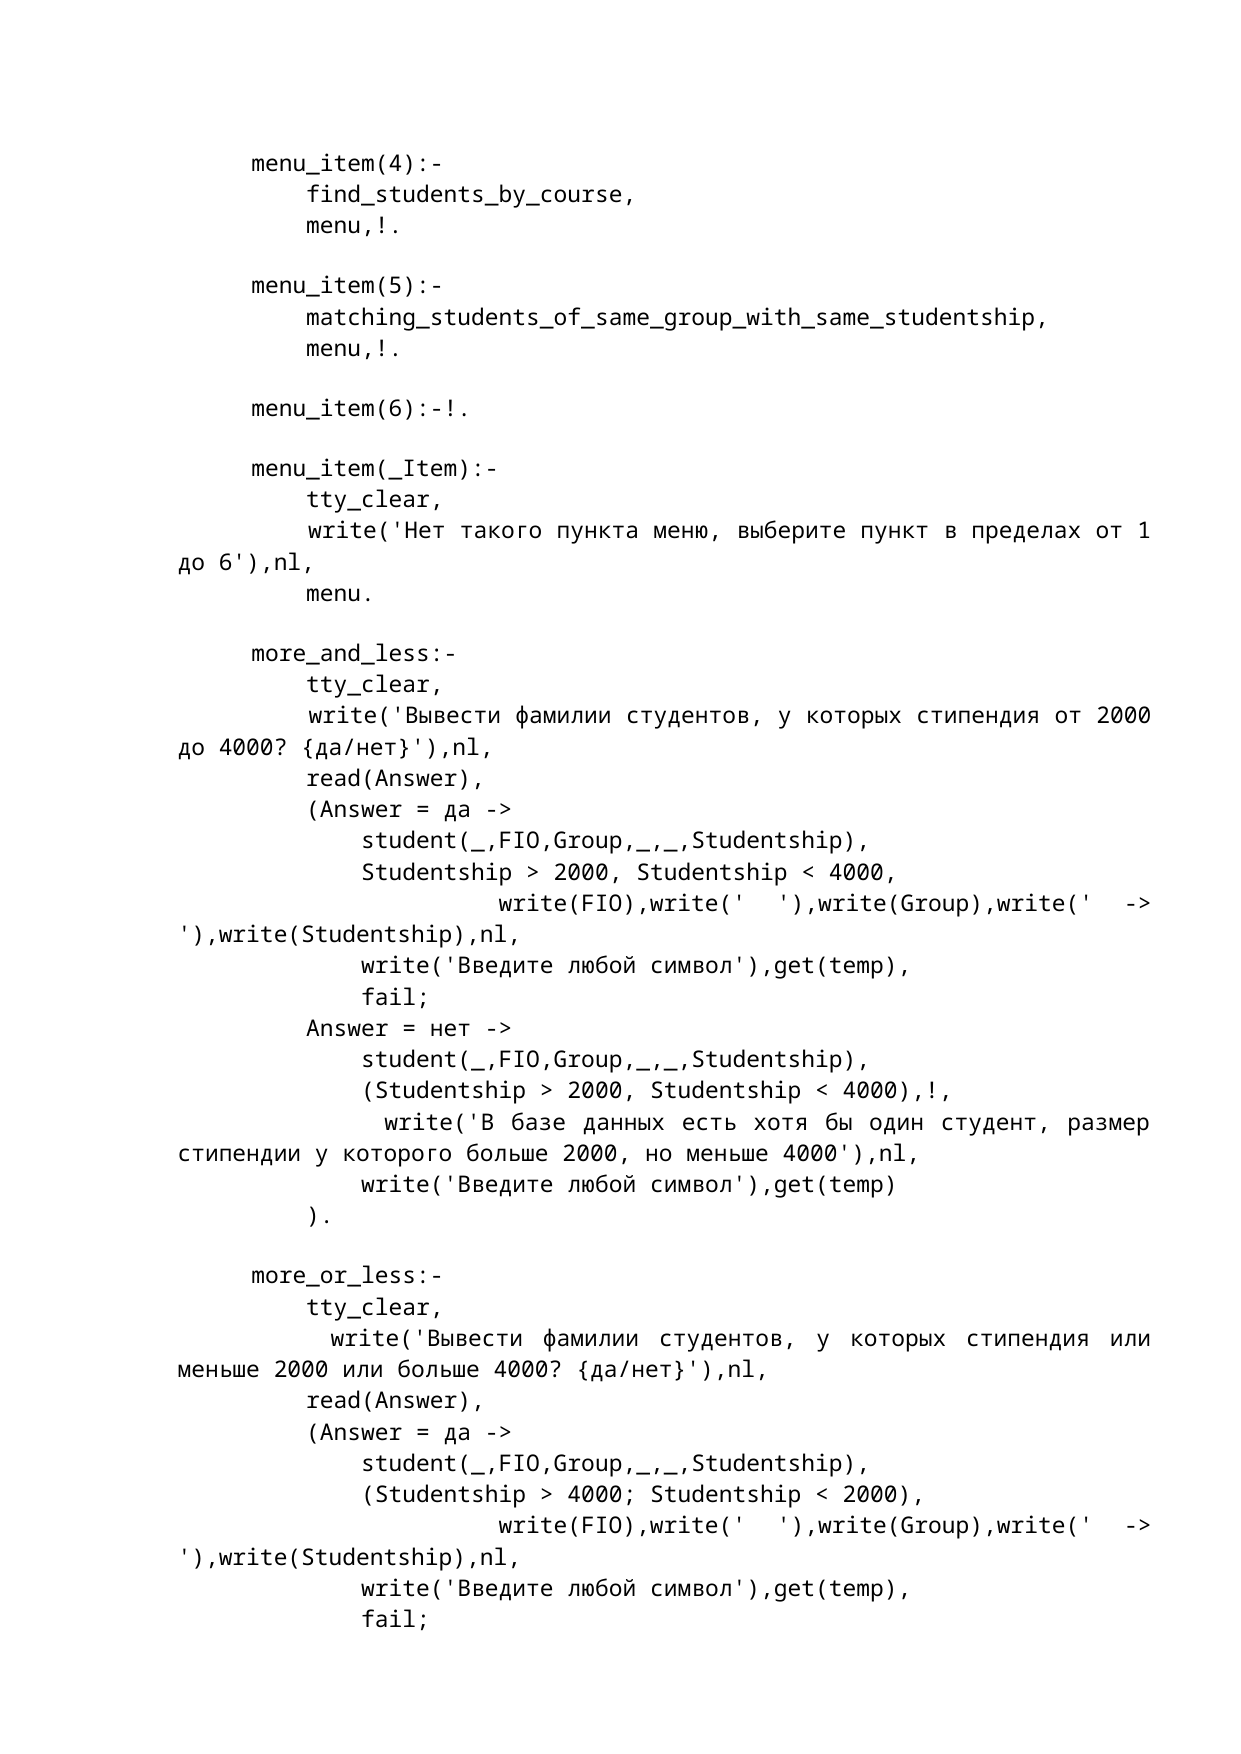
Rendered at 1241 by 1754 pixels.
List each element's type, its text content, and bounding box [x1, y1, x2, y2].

text write('Введите любой символ'),get(temp), [177, 949, 1152, 981]
text more_and_less:- [177, 637, 1152, 668]
text write(FIO),write(' '),write(Group),write(' -> '),write(Studentship),nl, [177, 887, 1152, 949]
text write('Вывести фамилии студентов, у которых стипендия или меньше 2000 или больше 4000? {да/нет}'),nl, [177, 1322, 1152, 1384]
text tty_clear, [177, 1291, 1152, 1322]
text Answer = нет -> [177, 1012, 1152, 1043]
text write('Вывести фамилии студентов, у которых стипендия от 2000 до 4000? {да/нет}'),nl, [177, 699, 1152, 762]
text find_students_by_course, [177, 178, 1152, 209]
text ). [177, 1199, 1152, 1231]
text (Studentship > 4000; Studentship < 2000), [177, 1478, 1152, 1509]
text tty_clear, [177, 668, 1152, 699]
text student(_,FIO,Group,_,_,Studentship), [177, 1447, 1152, 1478]
text student(_,FIO,Group,_,_,Studentship), [177, 824, 1152, 856]
text Studentship > 2000, Studentship < 4000, [177, 856, 1152, 887]
text menu_item(_Item):- [177, 452, 1152, 483]
text tty_clear, [177, 483, 1152, 514]
text write('Введите любой символ'),get(temp) [177, 1168, 1152, 1199]
text write('Введите любой символ'),get(temp), [177, 1572, 1152, 1603]
text menu,!. [177, 332, 1152, 363]
text (Answer = да -> [177, 793, 1152, 824]
text matching_students_of_same_group_with_same_studentship, [177, 301, 1152, 332]
text read(Answer), [177, 1384, 1152, 1416]
text write(FIO),write(' '),write(Group),write(' -> '),write(Studentship),nl, [177, 1509, 1152, 1572]
text read(Answer), [177, 762, 1152, 793]
text menu_item(5):- [177, 269, 1152, 301]
text menu_item(4):- [177, 147, 1152, 178]
text menu_item(6):-!. [177, 392, 1152, 423]
text menu,!. [177, 209, 1152, 241]
text student(_,FIO,Group,_,_,Studentship), [177, 1043, 1152, 1074]
text fail; [177, 1603, 1152, 1634]
text (Studentship > 2000, Studentship < 4000),!, [177, 1074, 1152, 1106]
text write('Нет такого пункта меню, выберите пункт в пределах от 1 до 6'),nl, [177, 514, 1152, 577]
text menu. [177, 577, 1152, 608]
text write('В базе данных есть хотя бы один студент, размер стипендии у которого больше 2000, но меньше 4000'),nl, [177, 1106, 1152, 1168]
text fail; [177, 981, 1152, 1012]
text more_or_less:- [177, 1259, 1152, 1291]
text (Answer = да -> [177, 1416, 1152, 1447]
